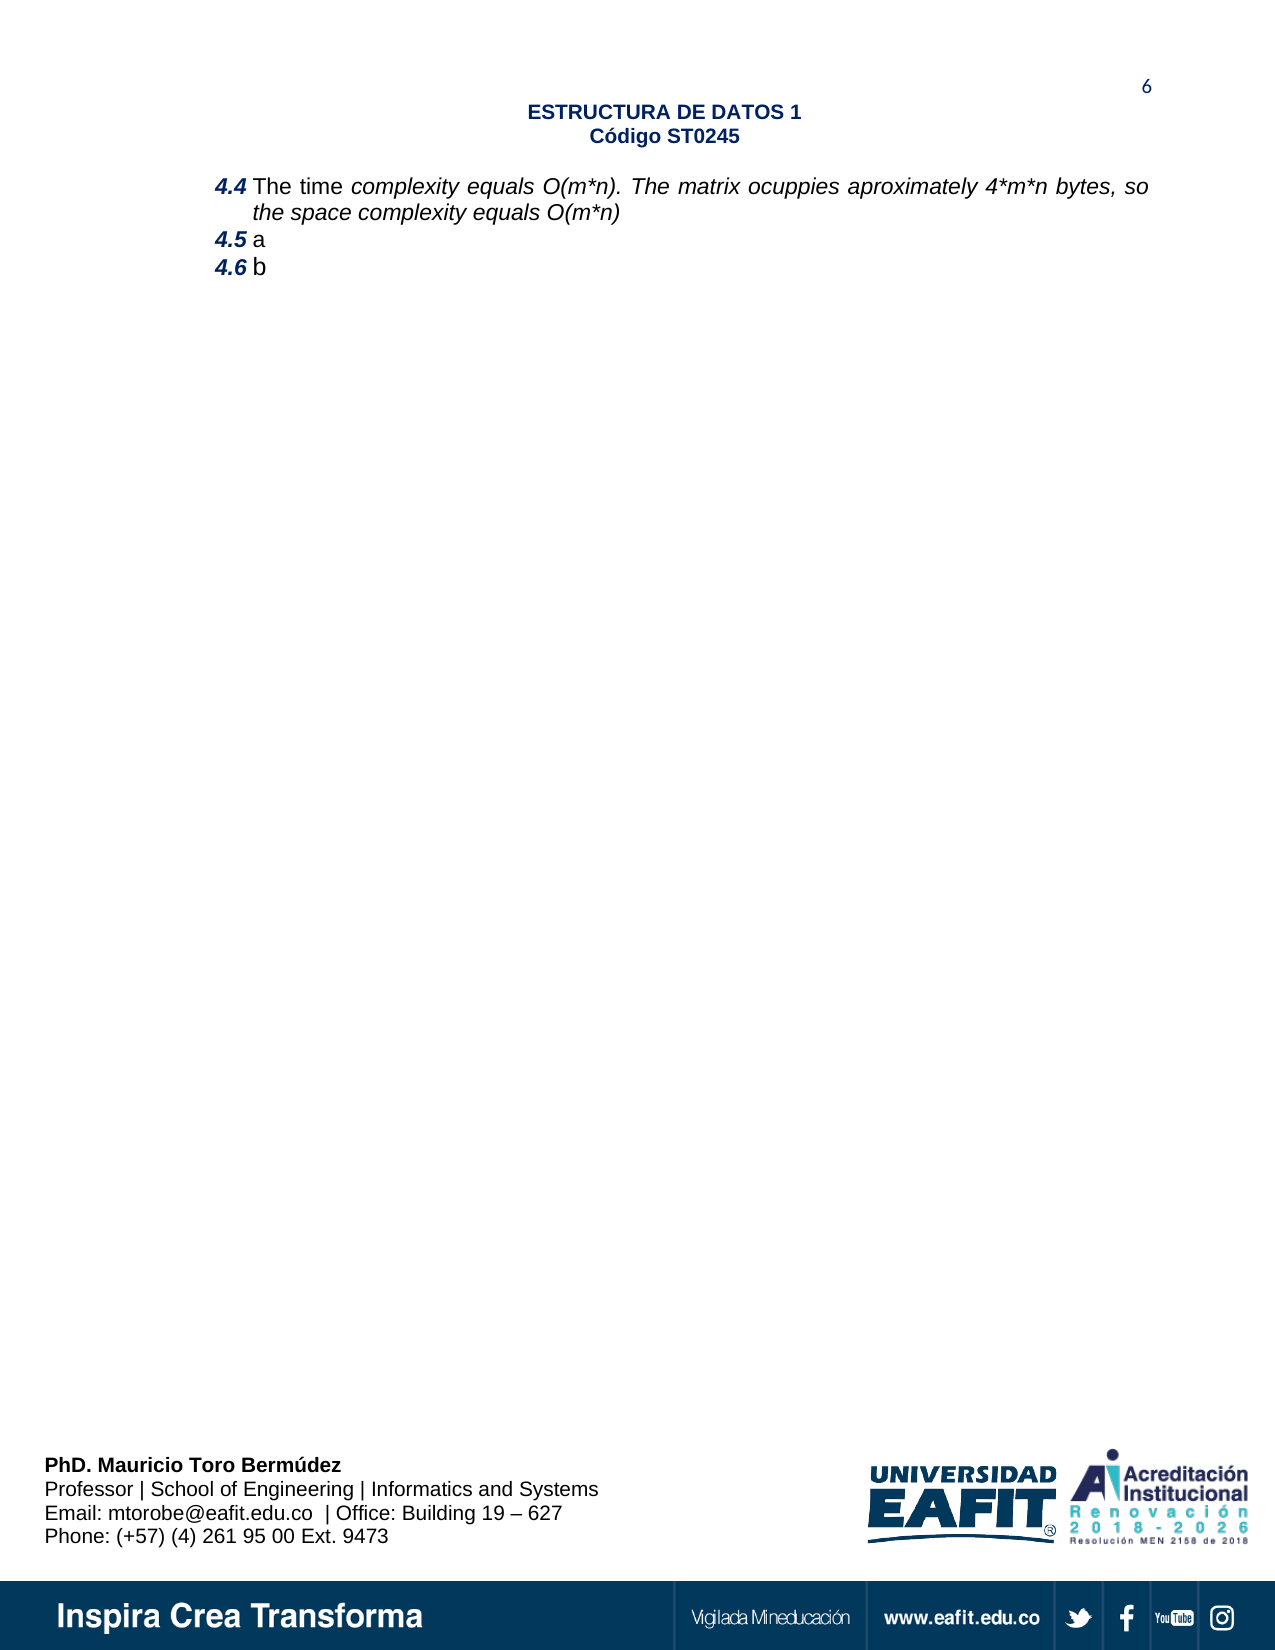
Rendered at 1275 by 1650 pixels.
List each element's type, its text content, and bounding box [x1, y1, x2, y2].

picture [867, 1445, 1261, 1551]
picture [0, 1581, 1275, 1650]
list a [215, 226, 1152, 252]
list b [215, 252, 1152, 281]
list The time complexity equals O(m*n). The matrix ocuppies aproximately 4*m*n bytes, so the space complexity equals O(m*n) [215, 173, 1152, 226]
